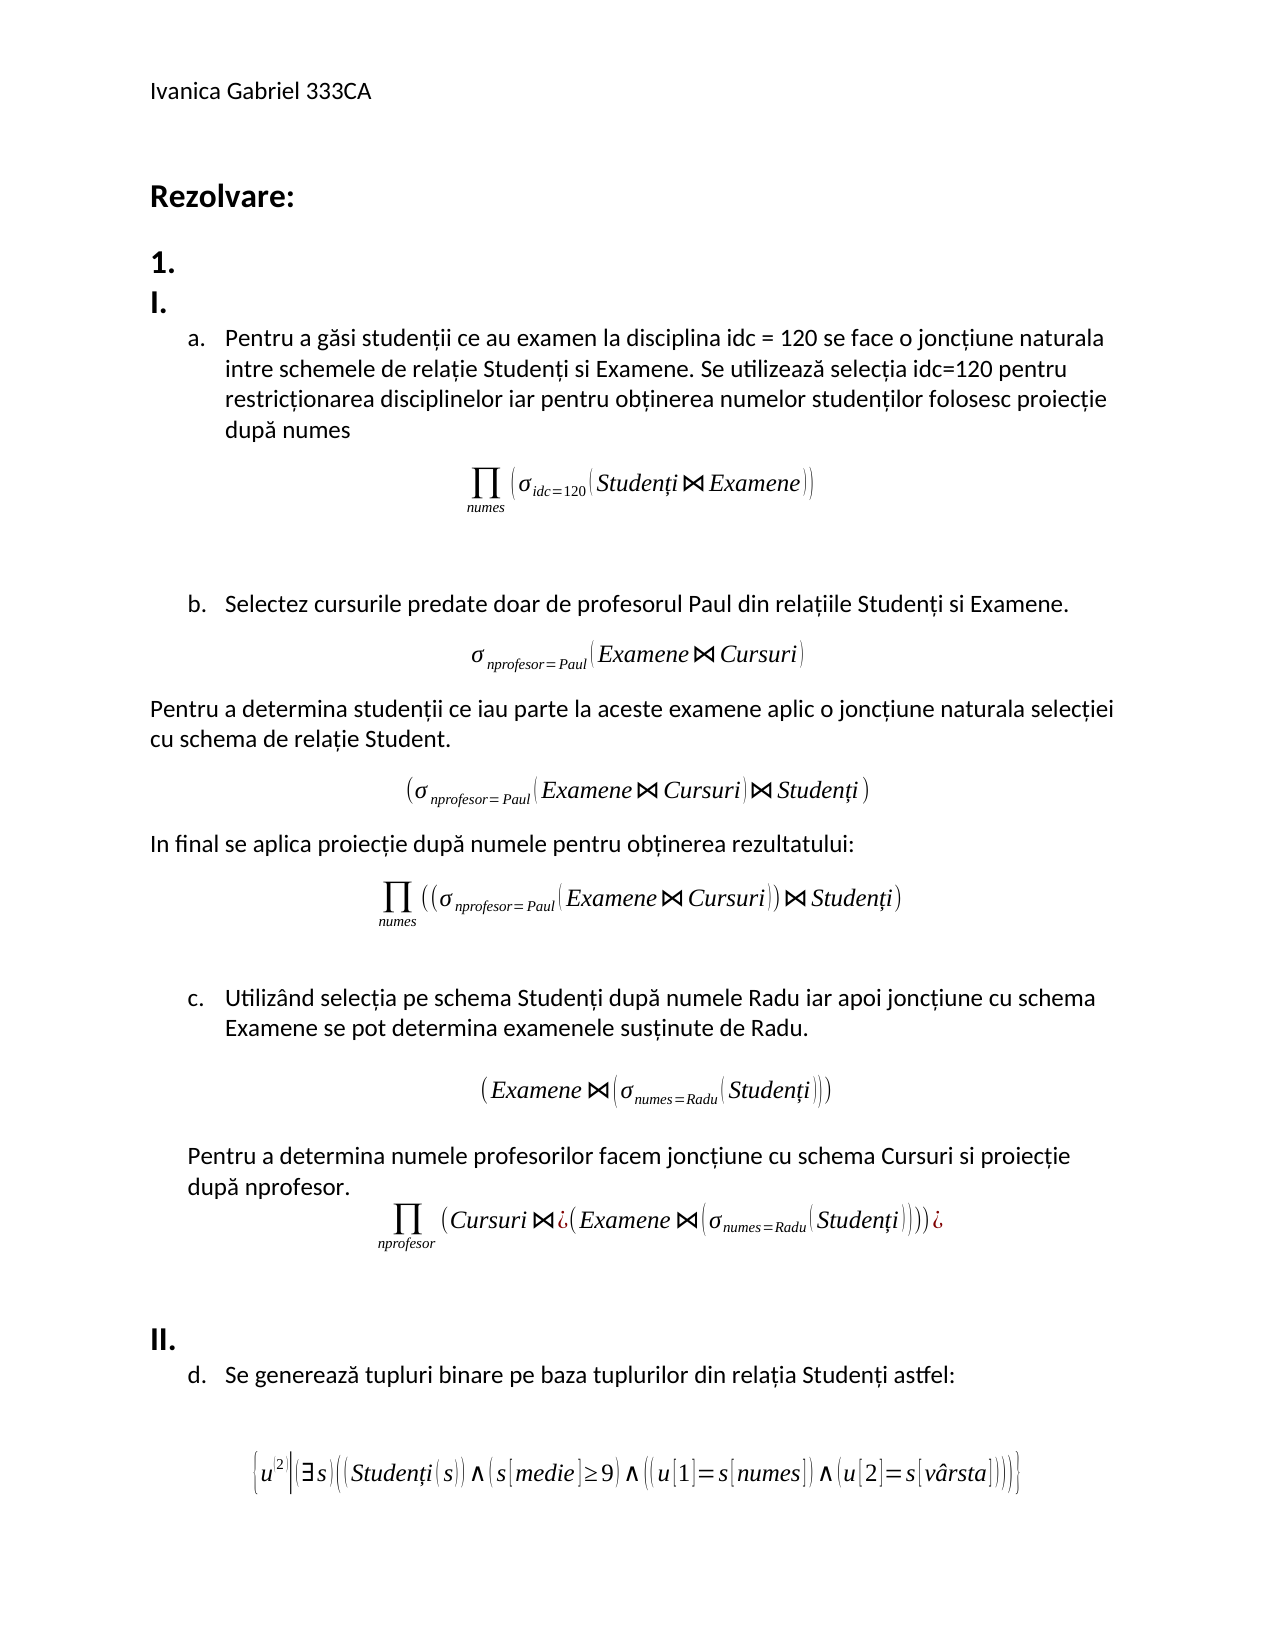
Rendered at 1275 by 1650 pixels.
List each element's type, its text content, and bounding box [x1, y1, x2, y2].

list II. [150, 1318, 1125, 1359]
list Pentru a determina numele profesorilor facem joncțiune cu schema Cursuri si proiecție după nprofesor. [187, 1140, 1125, 1201]
text Pentru a determina studenții ce iau parte la aceste examene aplic o joncțiune naturala selecției cu schema de relație Student. [150, 693, 1125, 754]
text In final se aplica proiecție după numele pentru obținerea rezultatului: [150, 828, 1125, 859]
list Utilizând selecția pe schema Studenți după numele Radu iar apoi joncțiune cu schema Examene se pot determina examenele susținute de Radu. [187, 982, 1125, 1043]
list Pentru a găsi studenții ce au examen la disciplina idc = 120 se face o joncțiune naturala intre schemele de relație Studenți si Examene. Se utilizează selecția idc=120 pentru restricționarea disciplinelor iar pentru obținerea numelor studenților folosesc proiecție după numes [187, 322, 1125, 444]
text Rezolvare: [150, 175, 1125, 216]
list Se generează tupluri binare pe baza tuplurilor din relația Studenți astfel: [187, 1359, 1125, 1389]
list Selectez cursurile predate doar de profesorul Paul din relațiile Studenți si Examene. [187, 588, 1125, 618]
list I. [150, 281, 1125, 322]
